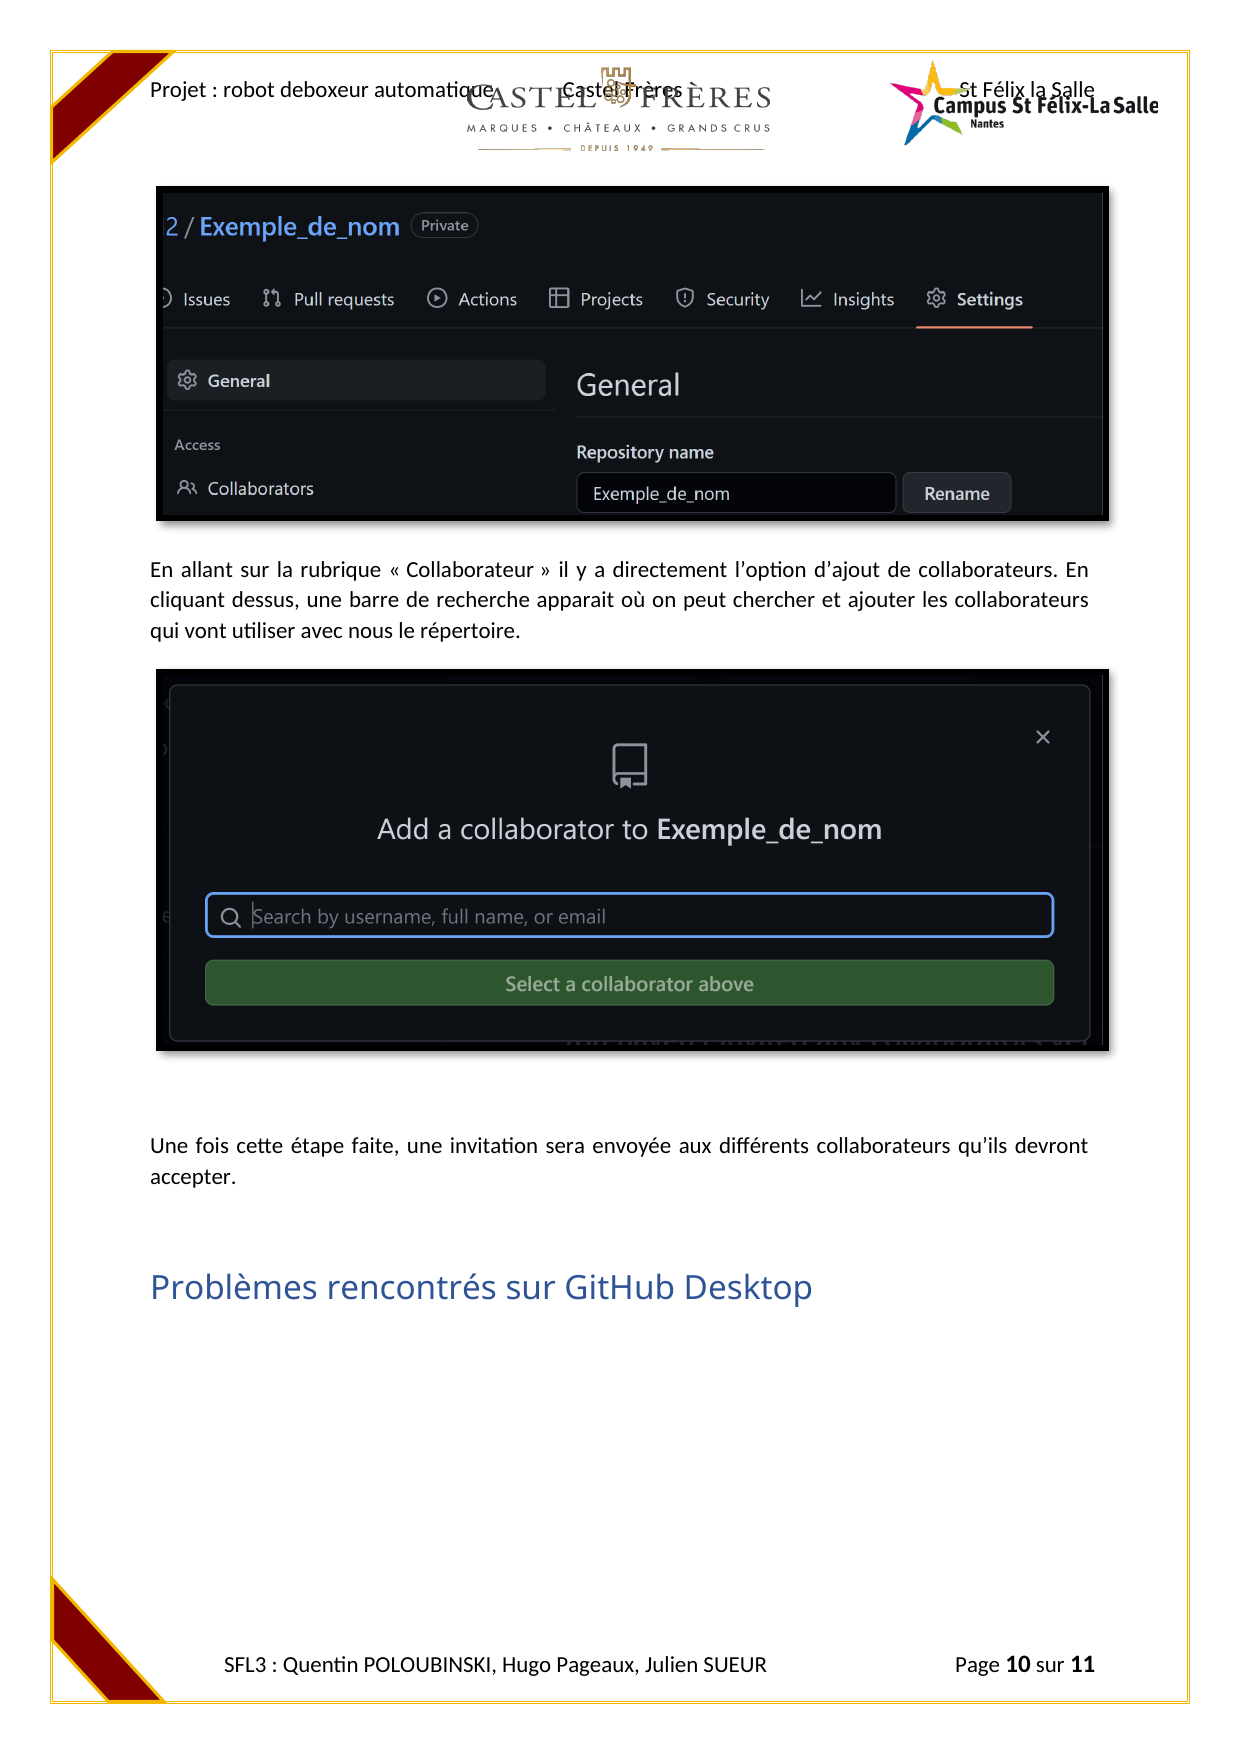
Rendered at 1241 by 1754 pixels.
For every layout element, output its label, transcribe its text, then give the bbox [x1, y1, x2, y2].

text En allant sur la rubrique « Collaborateur » il y a directement l’option d’ajout de collaborateurs. En cliquant dessus, une barre de recherche apparait où on peut chercher et ajouter les collaborateurs qui vont utiliser avec nous le répertoire. [150, 555, 1090, 644]
text Une fois cette étape faite, une invitation sera envoyée aux différents collaborateurs qu’ils devront accepter. [150, 1132, 1090, 1190]
picture [889, 60, 1158, 145]
picture [460, 59, 773, 157]
picture [163, 193, 1103, 515]
picture [163, 675, 1103, 1045]
subtitle Problèmes rencontrés sur GitHub Desktop [150, 1264, 1090, 1309]
